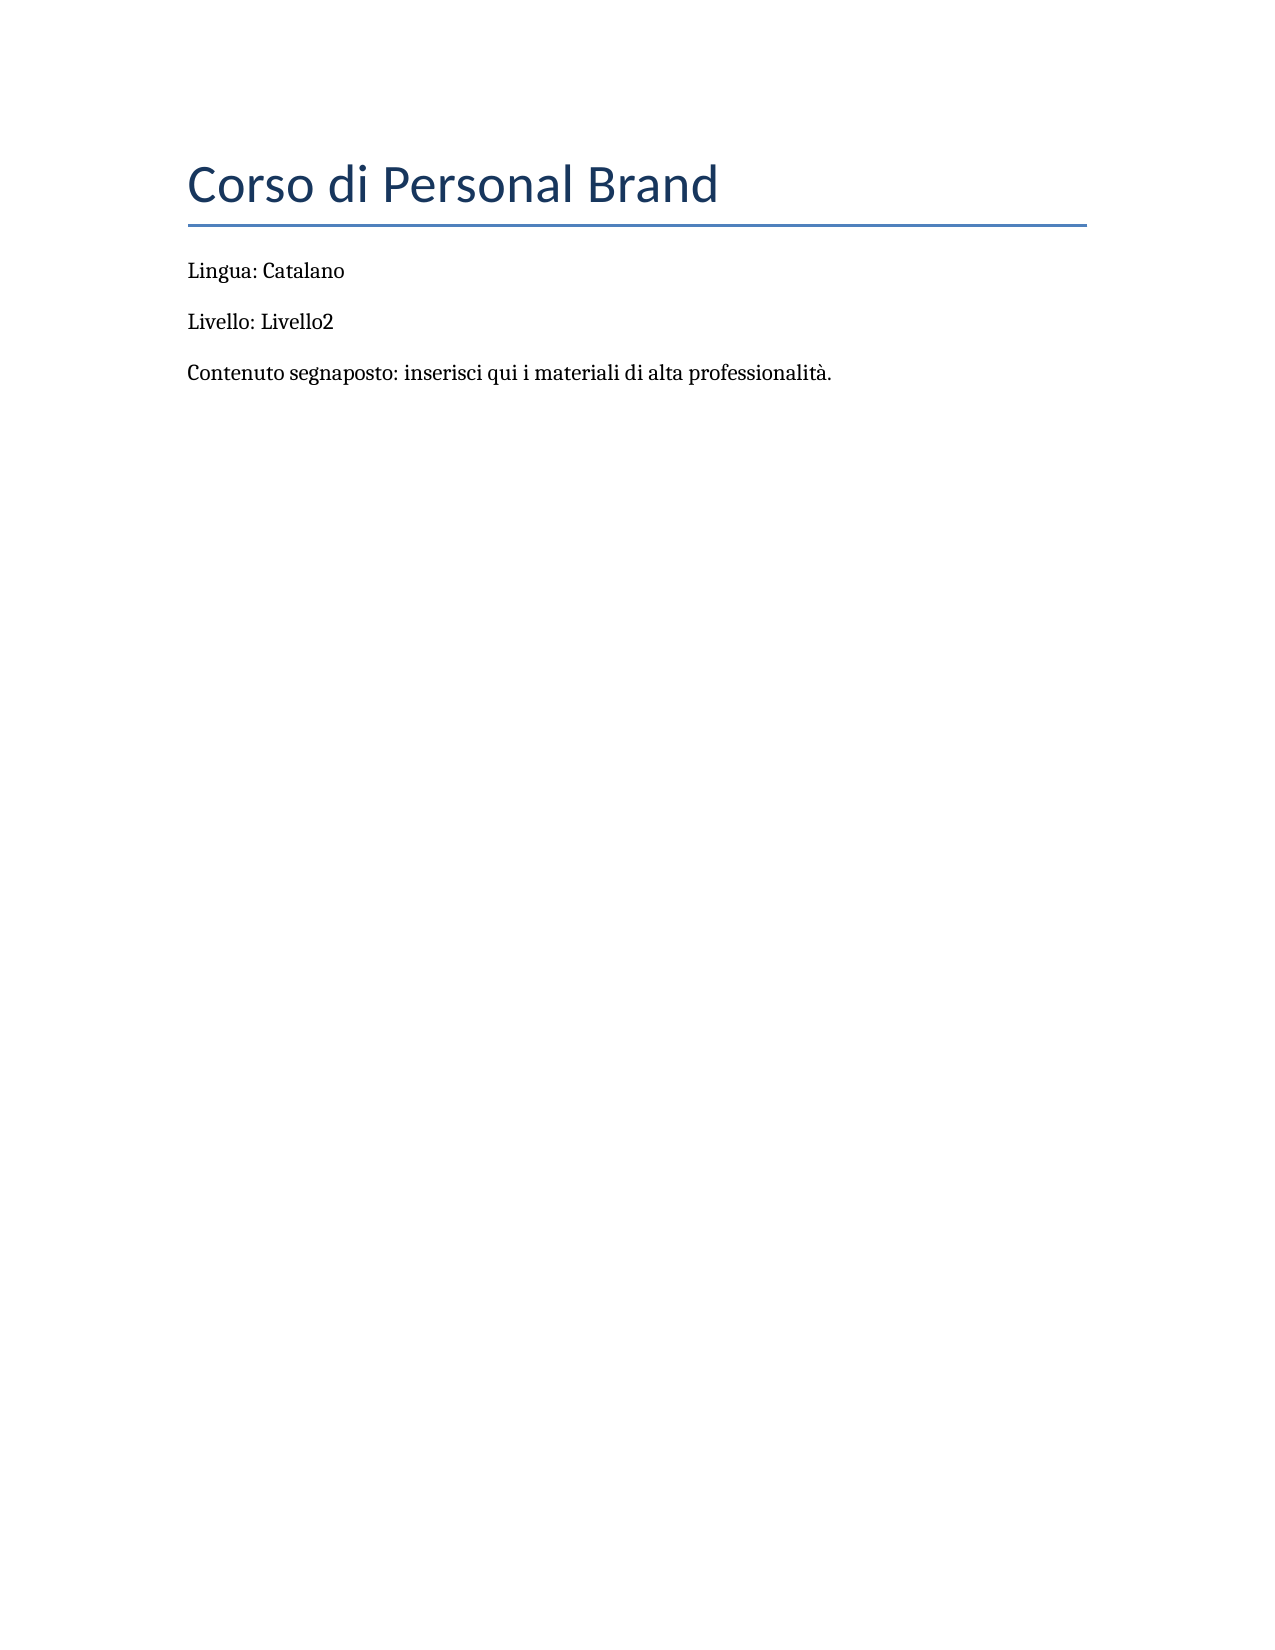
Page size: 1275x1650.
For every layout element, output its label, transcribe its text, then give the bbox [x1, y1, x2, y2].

text Contenuto segnaposto: inserisci qui i materiali di alta professionalità. [187, 360, 1087, 386]
text Livello: Livello2 [187, 309, 1087, 335]
title Corso di Personal Brand [187, 150, 1087, 227]
text Lingua: Catalano [187, 258, 1087, 284]
